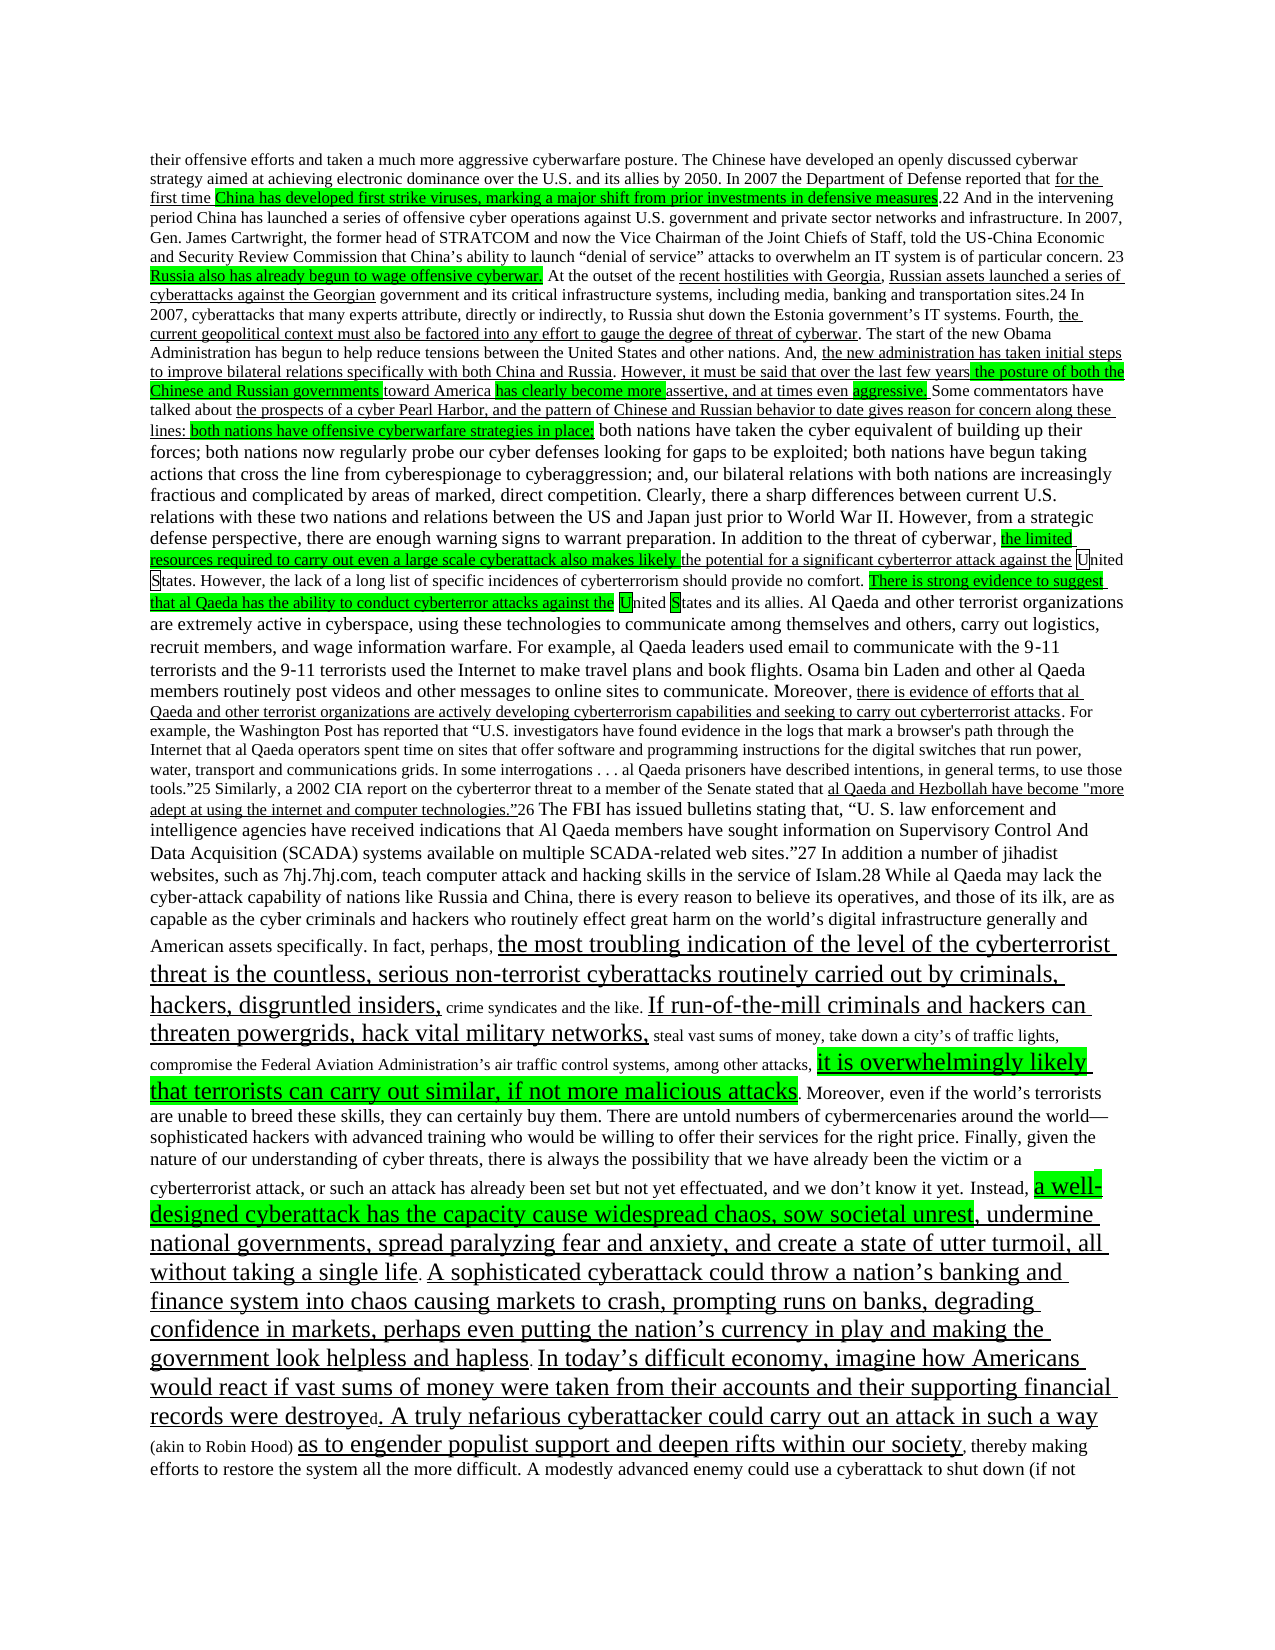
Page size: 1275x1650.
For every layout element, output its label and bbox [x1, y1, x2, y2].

text [150, 150, 1125, 1480]
